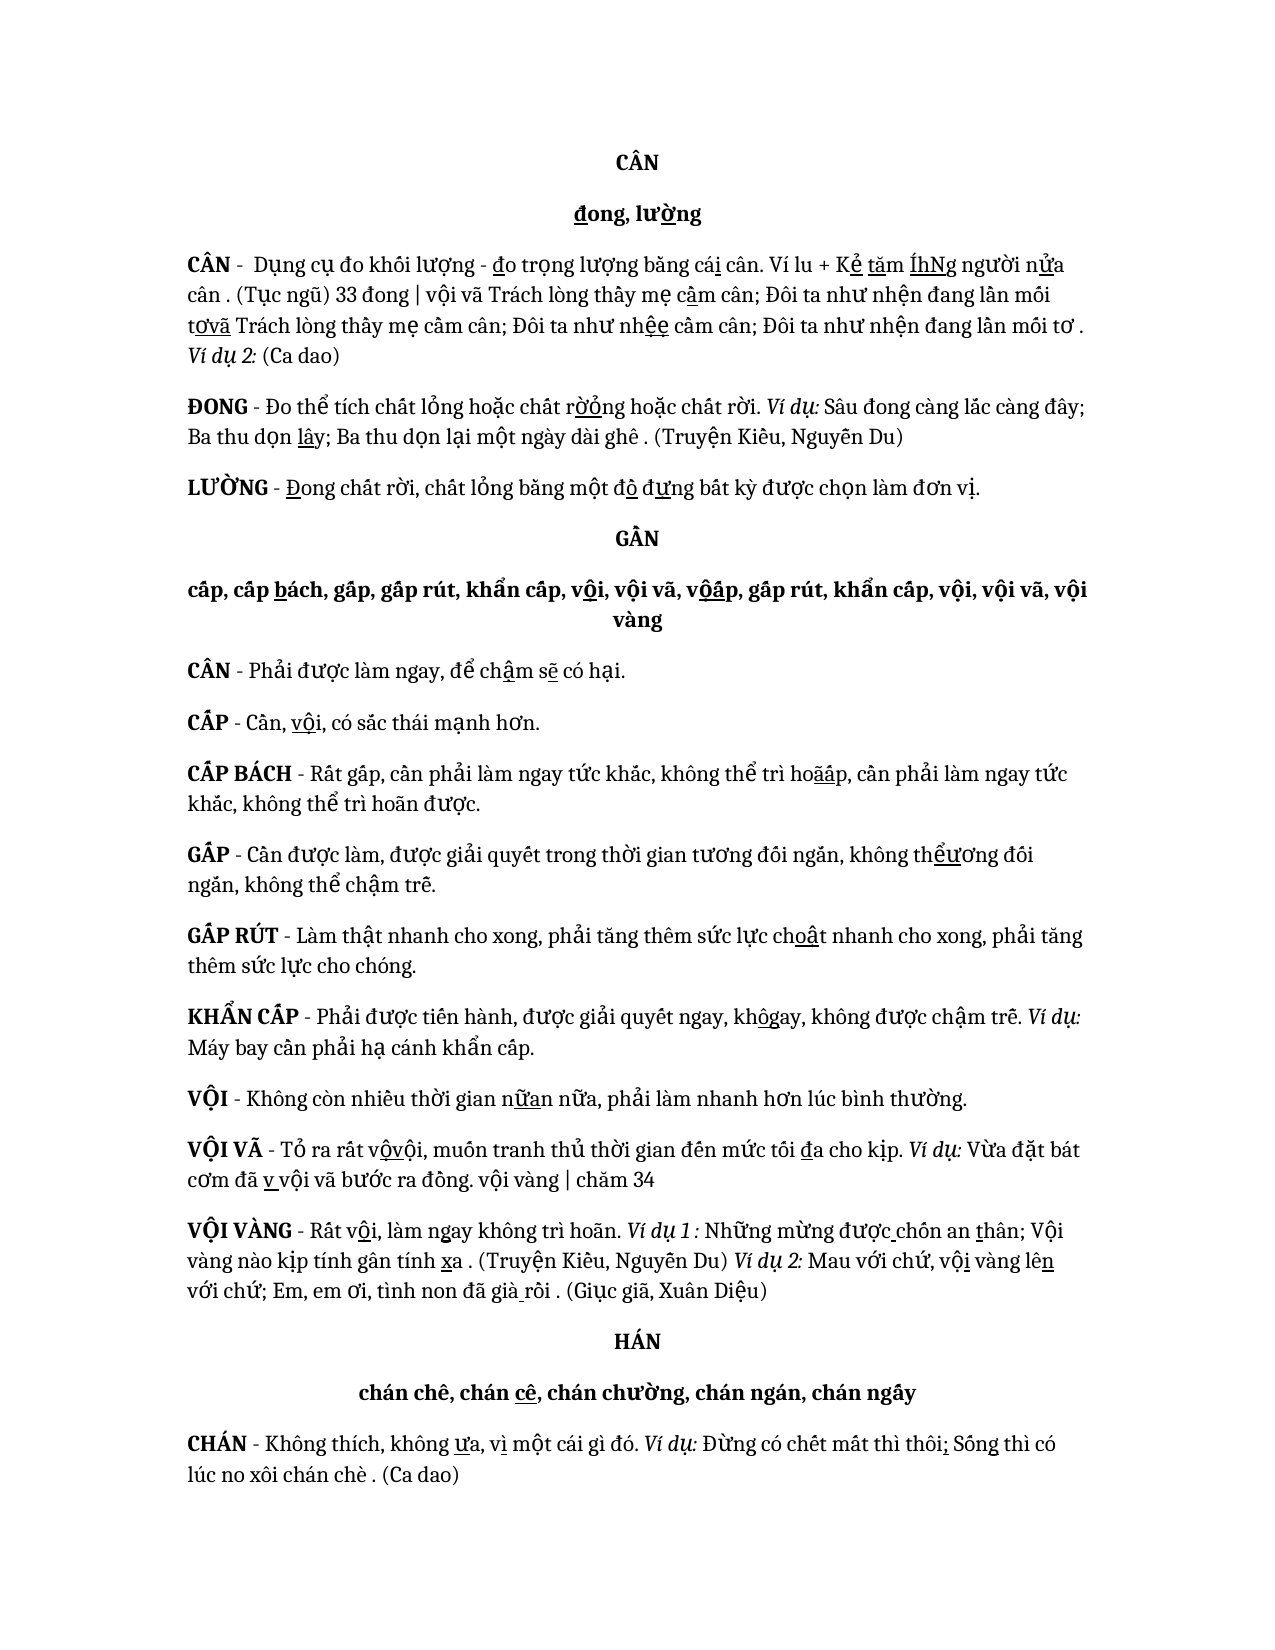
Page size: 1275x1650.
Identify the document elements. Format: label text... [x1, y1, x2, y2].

text cấp, cấp bách, gấp, gấp rút, khẩn cấp, vội, vội vã, vộấp, gấp rút, khẩn cấp, vội, vội vã, vội vàng [187, 577, 1087, 634]
text KHẨN CẤP - Phải được tiến hành, được giải quyết ngay, khôgay, không được chậm trễ. Ví dụ: Máy bay cần phải hạ cánh khẩn cấp. [187, 1004, 1087, 1061]
text CẤP - Cần, vội, có sắc thái mạnh hơn. [187, 709, 1087, 736]
text VỘI - Không còn nhiều thời gian nữan nữa, phải làm nhanh hơn lúc bình thường. [187, 1085, 1087, 1112]
text VỘI VÀNG - Rất vội, làm ngay không trì hoãn. Ví dụ 1 : Những mừng được chốn an thân; Vội vàng nào kịp tính gân tính xa . (Truyện Kiều, Nguyễn Du) Ví dụ 2: Mau với chứ, vội vàng lên với chứ; Em, em ơi, tình non đã già rồi . (Giục giã, Xuân Diệu) [187, 1218, 1087, 1304]
text VỘI VÃ - Tỏ ra rất vộvội, muốn tranh thủ thời gian đến mức tối đa cho kịp. Ví dụ: Vừa đặt bát cơm đã v vội vã bước ra đồng. vội vàng | chăm 34 [187, 1136, 1087, 1193]
text HÁN [187, 1329, 1087, 1356]
text CÂN - Phải được làm ngay, để chậm sẽ có hại. [187, 658, 1087, 685]
text CÂN [187, 150, 1087, 176]
text GẦN [187, 526, 1087, 552]
text ĐONG - Đo thể tích chất lỏng hoặc chất rờỏng hoặc chất rời. Ví dụ: Sâu đong càng lắc càng đây; Ba thu dọn lây; Ba thu dọn lại một ngày dài ghê . (Truyện Kiều, Nguyễn Du) [187, 394, 1087, 450]
text CHÁN - Không thích, không ưa, vì một cái gì đó. Ví dụ: Đừng có chết mất thì thôi; Sống thì có lúc no xôi chán chè . (Ca dao) [187, 1431, 1087, 1488]
text chán chê, chán cê, chán chường, chán ngán, chán ngấy [187, 1380, 1087, 1407]
text LƯỜNG - Đong chất rời, chất lỏng bằng một đồ đựng bất kỳ được chọn làm đơn vị. [187, 475, 1087, 501]
text CÂN - Dụng cụ đo khối lượng - đo trọng lượng bằng cái cân. Ví lu + Kẻ tăm ÍhNg người nửa cân . (Tục ngũ) 33 đong | vội vã Trách lòng thầy mẹ cầm cân; Đôi ta như nhện đang lần mối tơvã Trách lòng thầy mẹ cầm cân; Đôi ta như nhệẹ cầm cân; Đôi ta như nhện đang lần mối tơ . Ví dụ 2: (Ca dao) [187, 252, 1087, 369]
text GẤP RÚT - Làm thật nhanh cho xong, phải tăng thêm sức lực choật nhanh cho xong, phải tăng thêm sức lực cho chóng. [187, 923, 1087, 979]
text GẤP - Cần được làm, được giải quyết trong thời gian tương đối ngắn, không thểương đối ngắn, không thể chậm trễ. [187, 842, 1087, 898]
text đong, lường [187, 201, 1087, 227]
text CẤP BÁCH - Rất gấp, cần phải làm ngay tức khắc, không thể trì hoãấp, cần phải làm ngay tức khắc, không thể trì hoãn được. [187, 760, 1087, 817]
